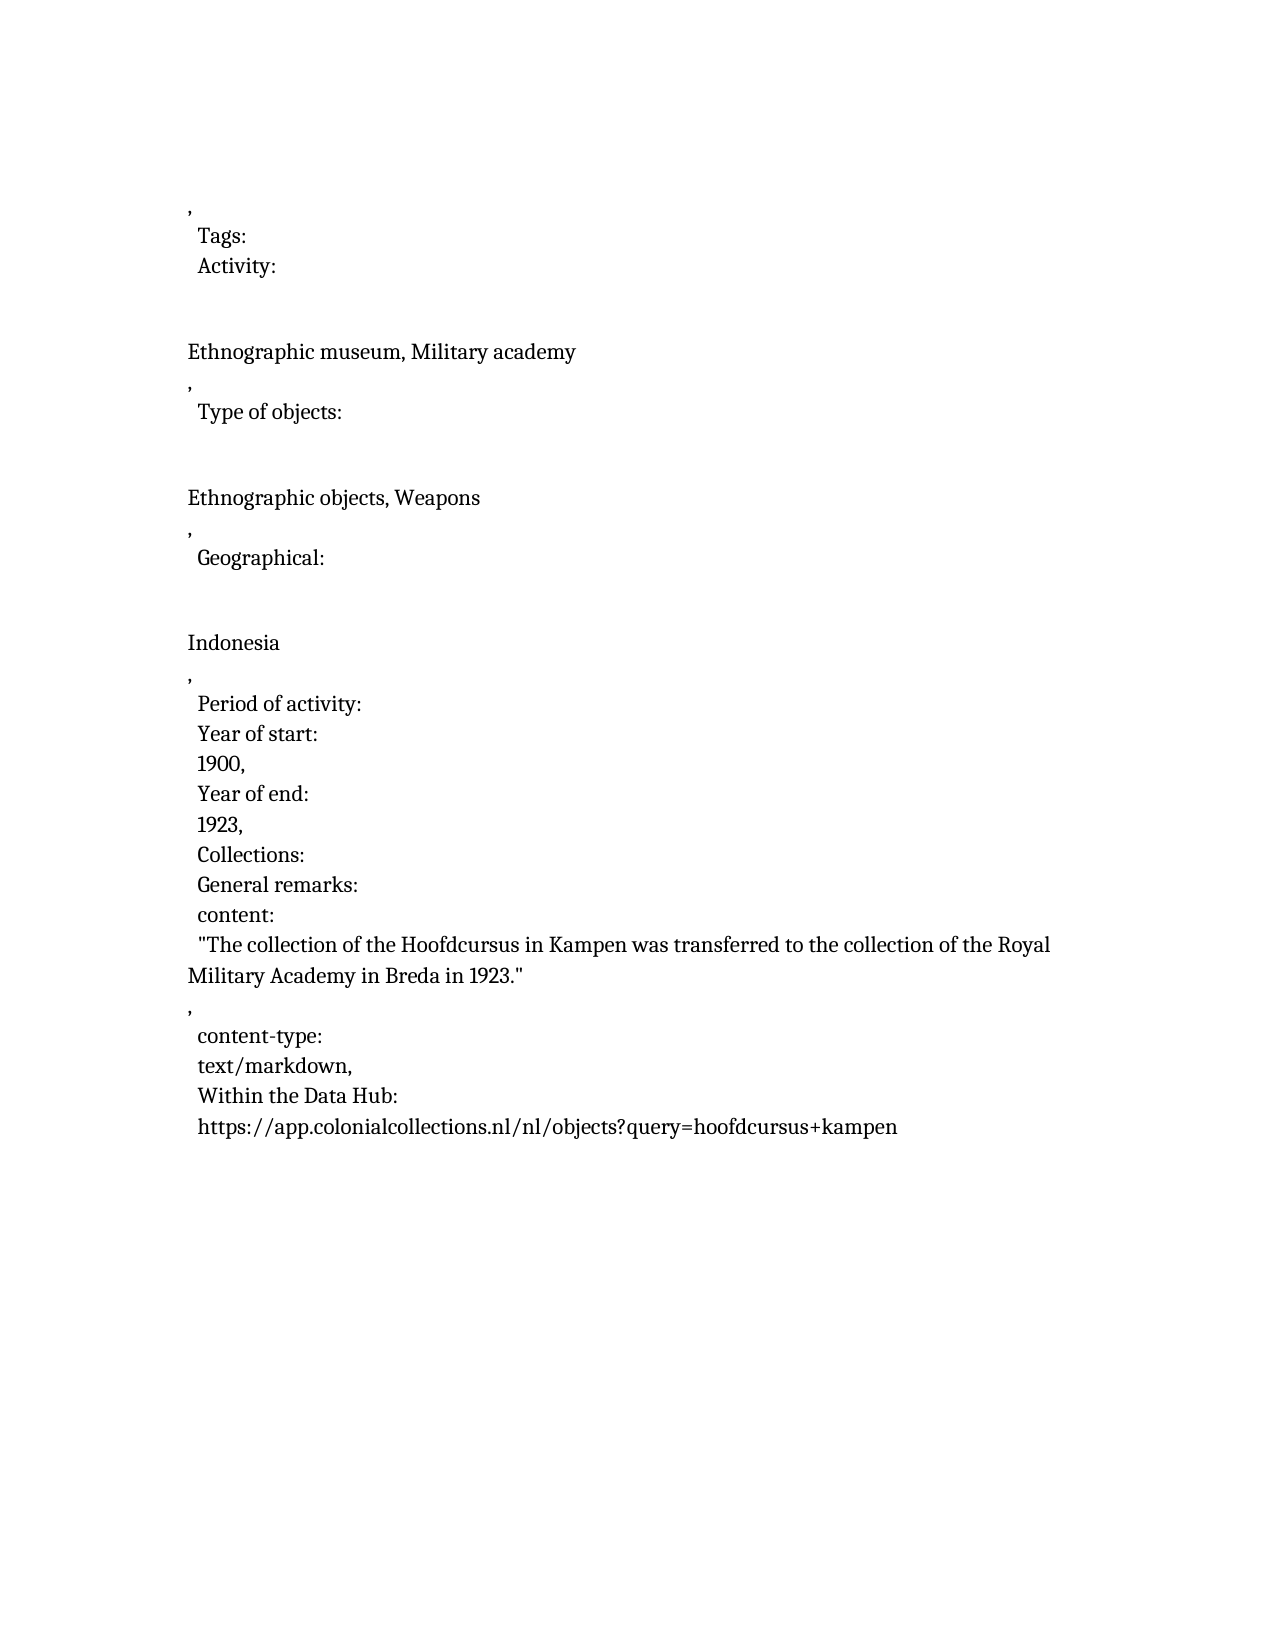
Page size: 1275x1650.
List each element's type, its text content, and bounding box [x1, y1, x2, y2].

text , Tags: Activity: [187, 193, 1087, 279]
text Indonesia , Period of activity: Year of start: 1900, Year of end: 1923, Collections: General remarks: content: "The collection of the Hoofdcursus in Kampen was transferred to the collection of the Royal Military Academy in Breda in 1923." , content-type: text/markdown, Within the Data Hub: https://app.colonialcollections.nl/nl/objects?query=hoofdcursus+kampen [187, 630, 1087, 1140]
text Ethnographic museum, Military academy , Type of objects: [187, 338, 1087, 425]
text Ethnographic objects, Weapons , Geographical: [187, 484, 1087, 571]
